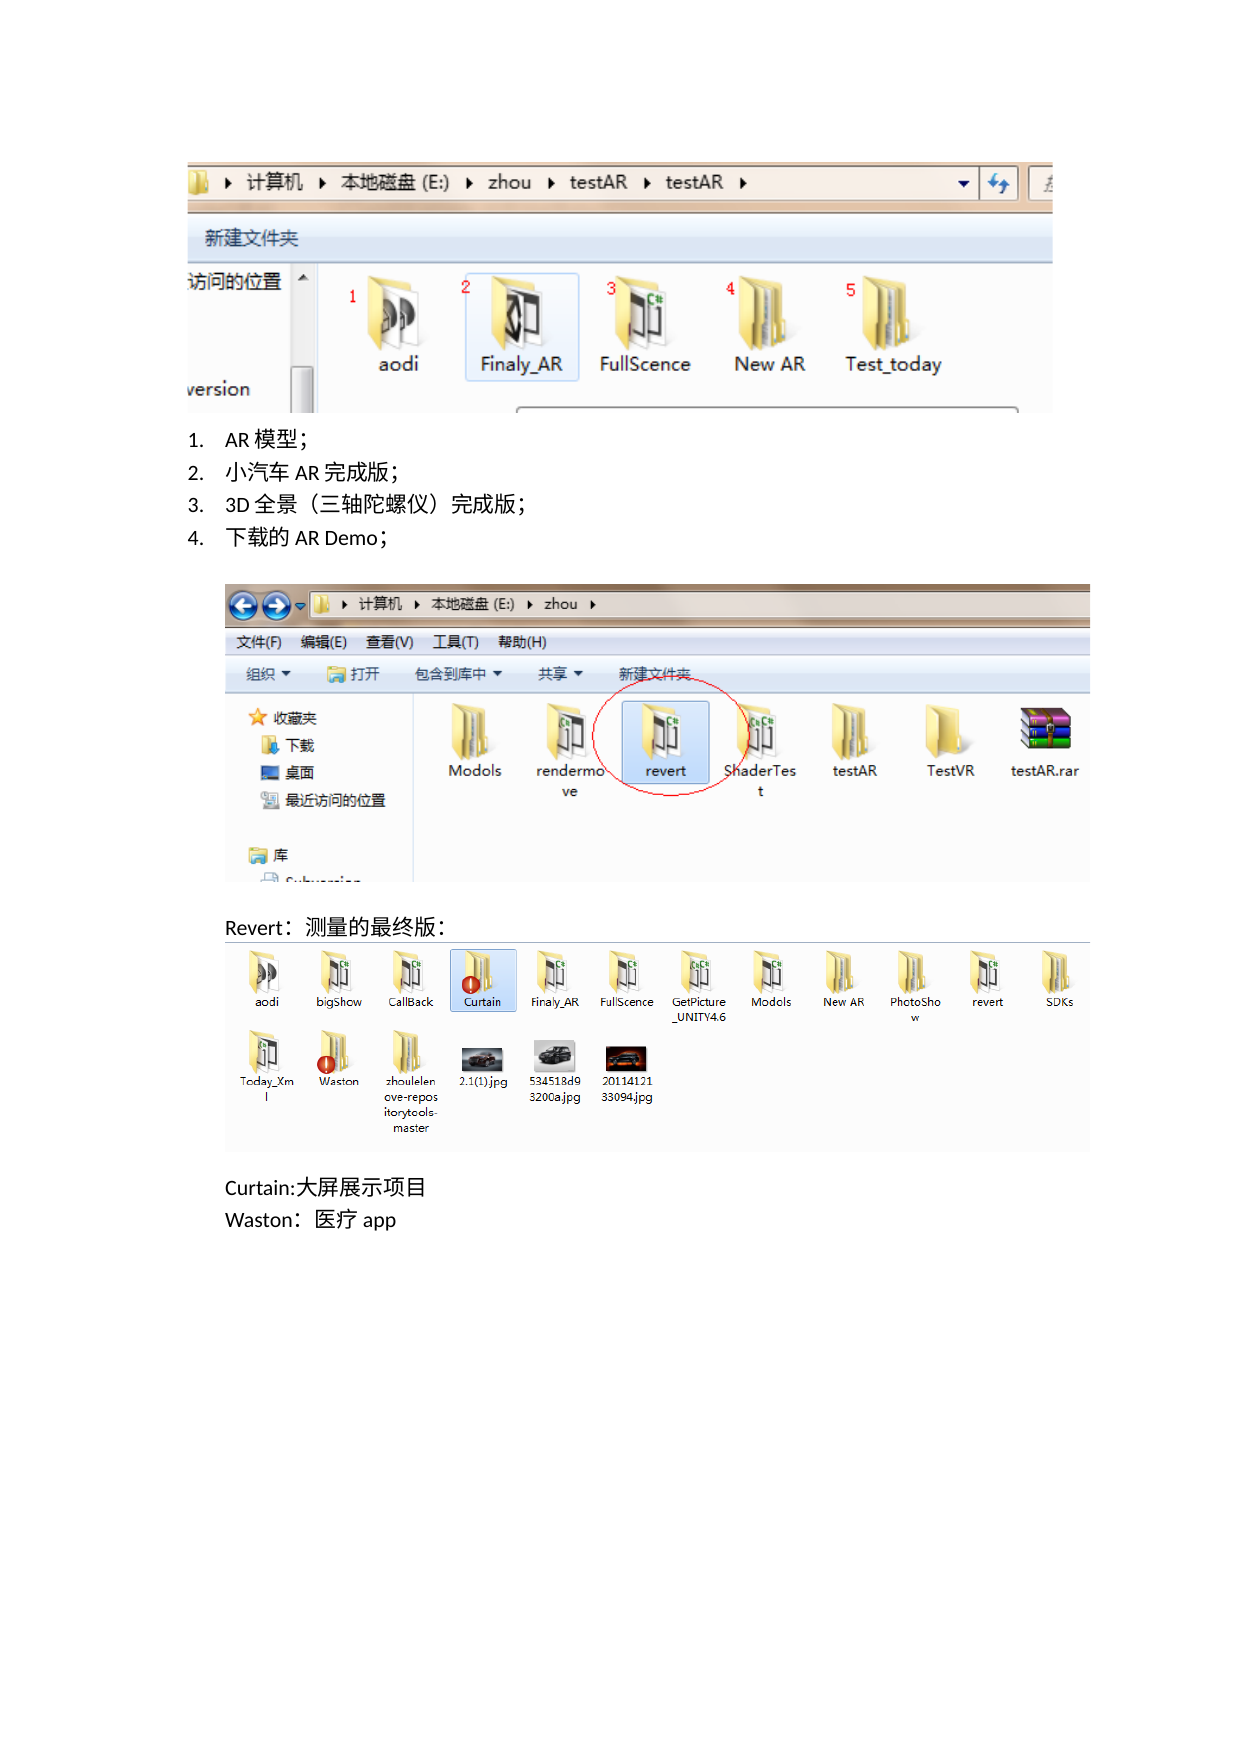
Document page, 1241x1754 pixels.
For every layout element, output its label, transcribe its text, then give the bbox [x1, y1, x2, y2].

list 小汽车AR完成版； [187, 454, 1053, 487]
list Curtain:大屏展示项目 [225, 1169, 1053, 1202]
list 3D全景（三轴陀螺仪）完成版； [187, 487, 1053, 519]
picture [225, 584, 1091, 882]
list AR 模型； [187, 422, 1053, 454]
picture [187, 162, 1053, 413]
list Waston：医疗app [225, 1202, 1053, 1234]
list Revert：测量的最终版： [225, 909, 1053, 942]
picture [225, 942, 1091, 1152]
list 下载的AR Demo； [187, 519, 1053, 552]
